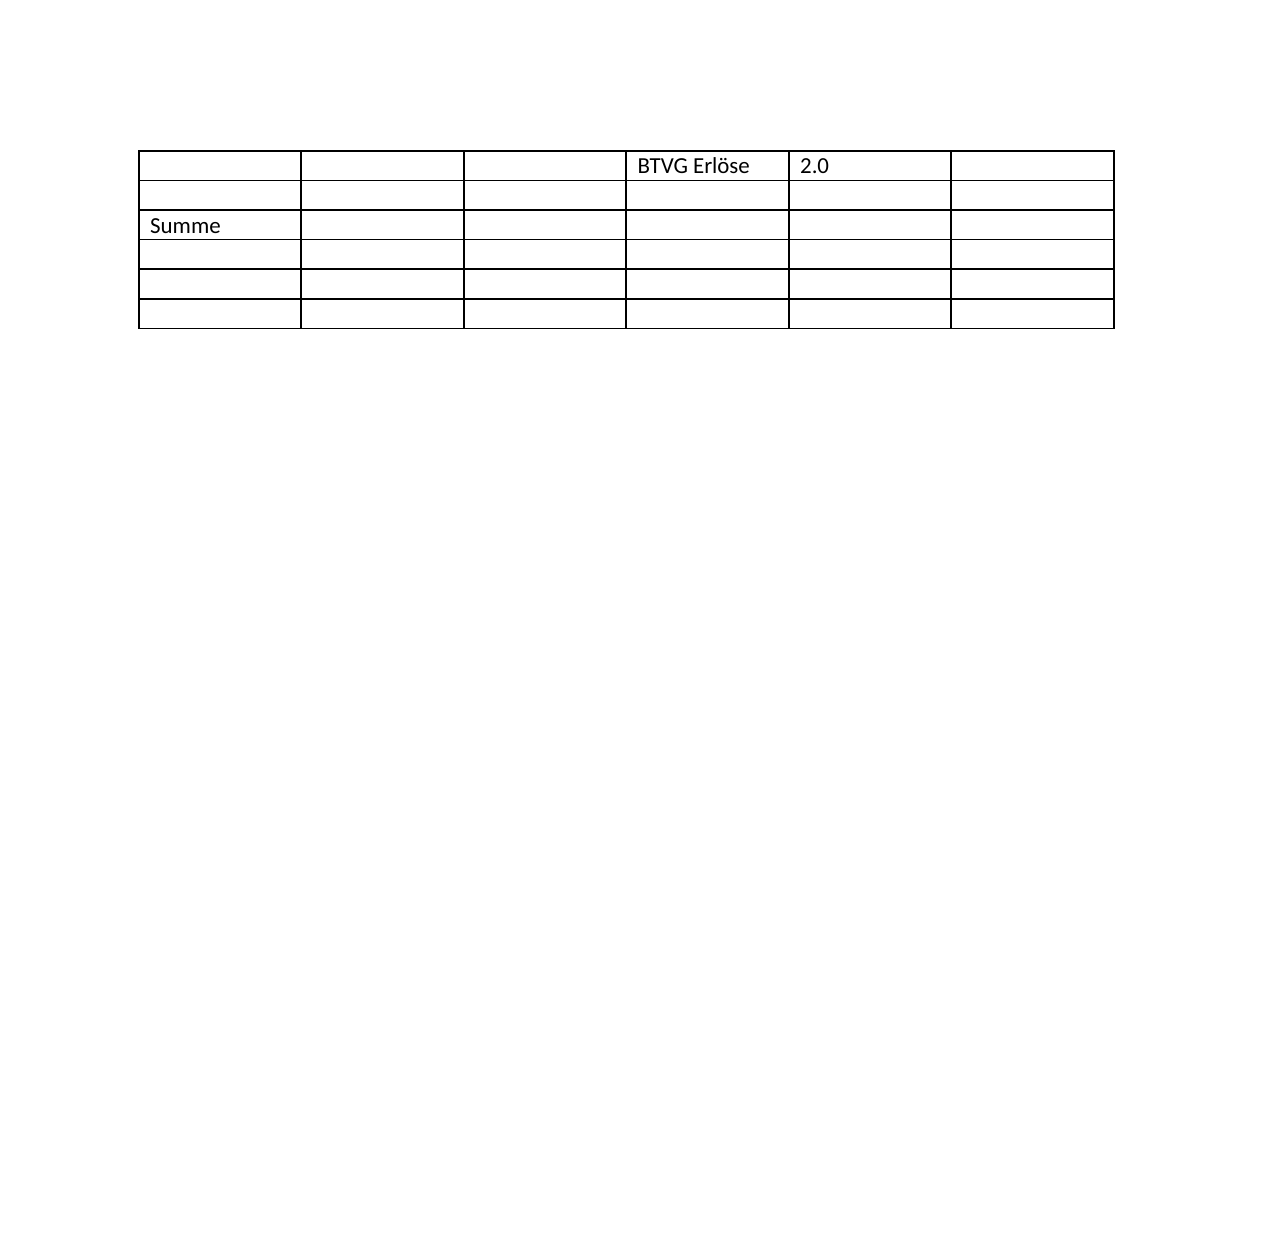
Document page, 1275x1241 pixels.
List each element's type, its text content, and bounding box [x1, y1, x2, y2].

table_cell [627, 181, 788, 209]
table_cell [627, 300, 788, 327]
table_cell [465, 211, 625, 239]
table_cell Summe [140, 211, 300, 239]
table_cell [465, 152, 625, 179]
table_cell [627, 211, 788, 239]
table_cell [465, 300, 625, 327]
table_cell BTVG Erlöse [627, 152, 788, 179]
table_cell [952, 181, 1113, 209]
table_cell [140, 181, 300, 209]
table_cell [302, 211, 463, 239]
table_cell [790, 211, 950, 239]
table_cell [627, 270, 788, 298]
table_cell [790, 181, 950, 209]
table_cell [790, 270, 950, 298]
table_cell [790, 240, 950, 268]
table_cell [465, 240, 625, 268]
table_cell [140, 270, 300, 298]
table_cell 2.0 [790, 152, 950, 179]
table_cell [790, 300, 950, 327]
table_cell [465, 181, 625, 209]
table_cell [140, 240, 300, 268]
table_cell [302, 240, 463, 268]
table_cell [302, 181, 463, 209]
table_cell [302, 270, 463, 298]
table_cell [302, 300, 463, 327]
table_cell [952, 211, 1113, 239]
table_cell [627, 240, 788, 268]
table_cell [140, 300, 300, 327]
table_cell [952, 270, 1113, 298]
table_cell [952, 152, 1113, 179]
table_cell [952, 300, 1113, 327]
table_cell [140, 152, 300, 179]
table_cell [465, 270, 625, 298]
table_cell [302, 152, 463, 179]
table_cell [952, 240, 1113, 268]
